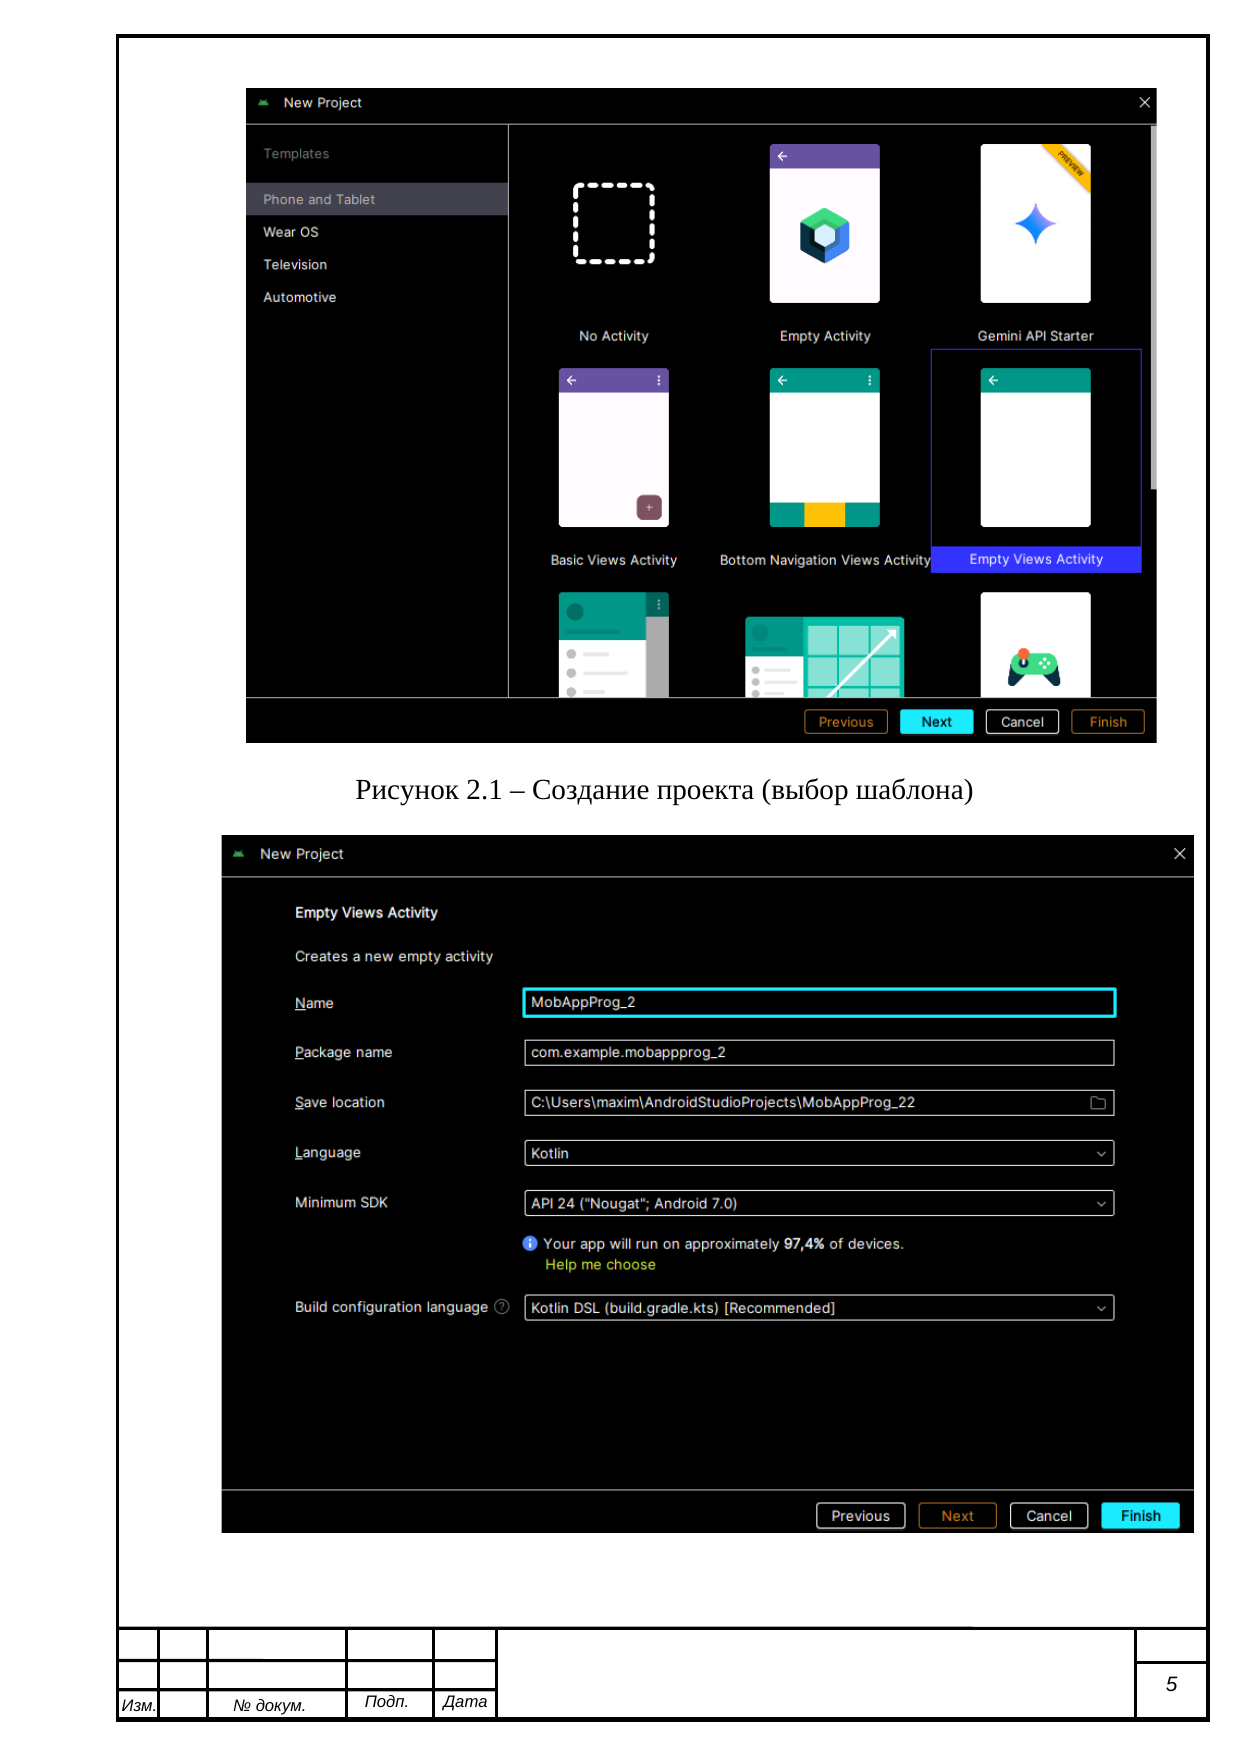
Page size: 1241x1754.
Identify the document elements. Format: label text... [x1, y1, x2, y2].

picture [246, 88, 1157, 743]
text Рисунок 2.1 – Создание проекта (выбор шаблона) [148, 772, 1181, 806]
picture [221, 835, 1194, 1533]
